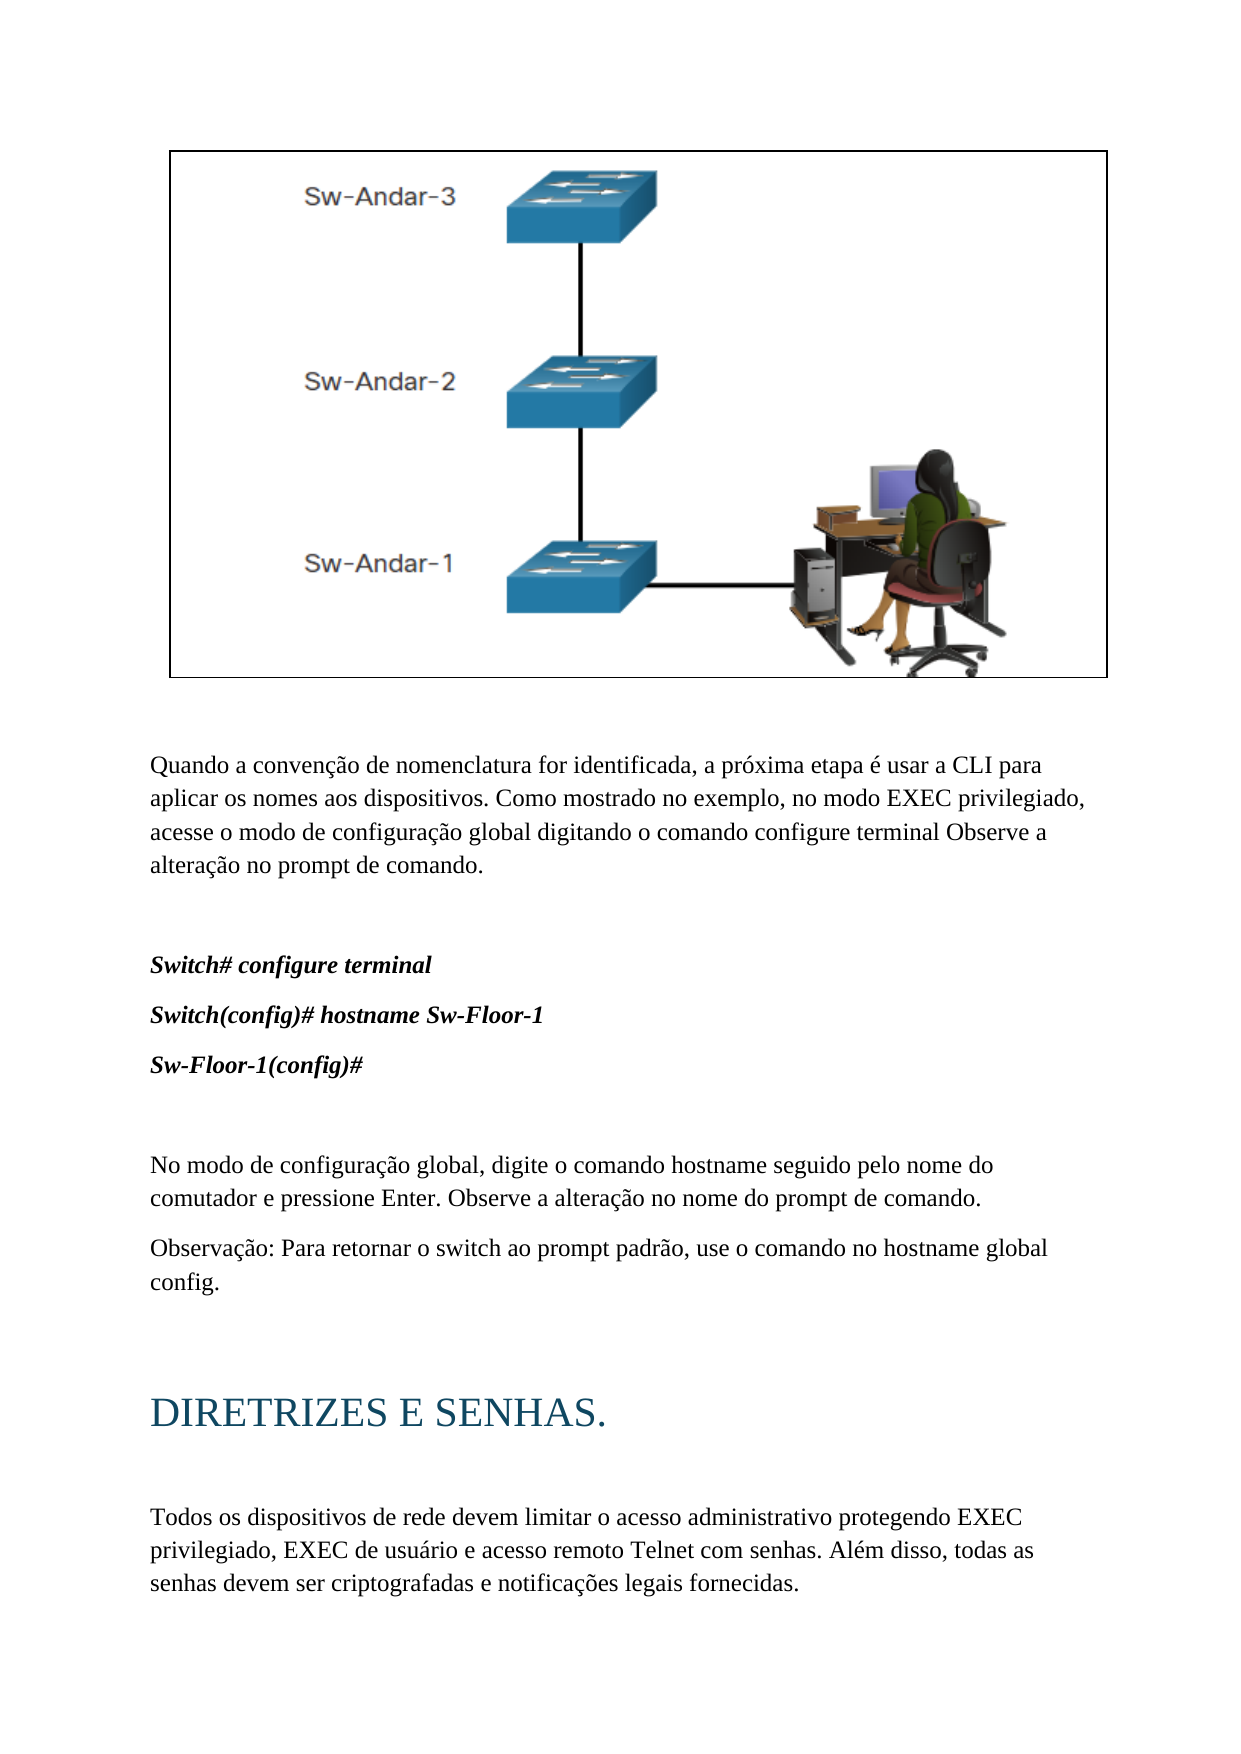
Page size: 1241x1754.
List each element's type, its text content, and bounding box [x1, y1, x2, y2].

text Todos os dispositivos de rede devem limitar o acesso administrativo protegendo EXEC privilegiado, EXEC de usuário e acesso remoto Telnet com senhas. Além disso, todas as senhas devem ser criptografadas e notificações legais fornecidas. [150, 1502, 1090, 1597]
text Switch# configure terminal [150, 950, 1090, 979]
text Observação: Para retornar o switch ao prompt padrão, use o comando no hostname global config. [150, 1233, 1090, 1296]
text Switch(config)# hostname Sw-Floor-1 [150, 1000, 1090, 1029]
text No modo de configuração global, digite o comando hostname seguido pelo nome do comutador e pressione Enter. Observe a alteração no nome do prompt de comando. [150, 1150, 1090, 1212]
text Sw-Floor-1(config)# [150, 1050, 1090, 1079]
text Quando a convenção de nomenclatura for identificada, a próxima etapa é usar a CLI para aplicar os nomes aos dispositivos. Como mostrado no exemplo, no modo EXEC privilegiado, acesse o modo de configuração global digitando o comando configure terminal Observe a alteração no prompt de comando. [150, 750, 1090, 879]
subtitle DIRETRIZES E SENHAS. [150, 1388, 1090, 1436]
